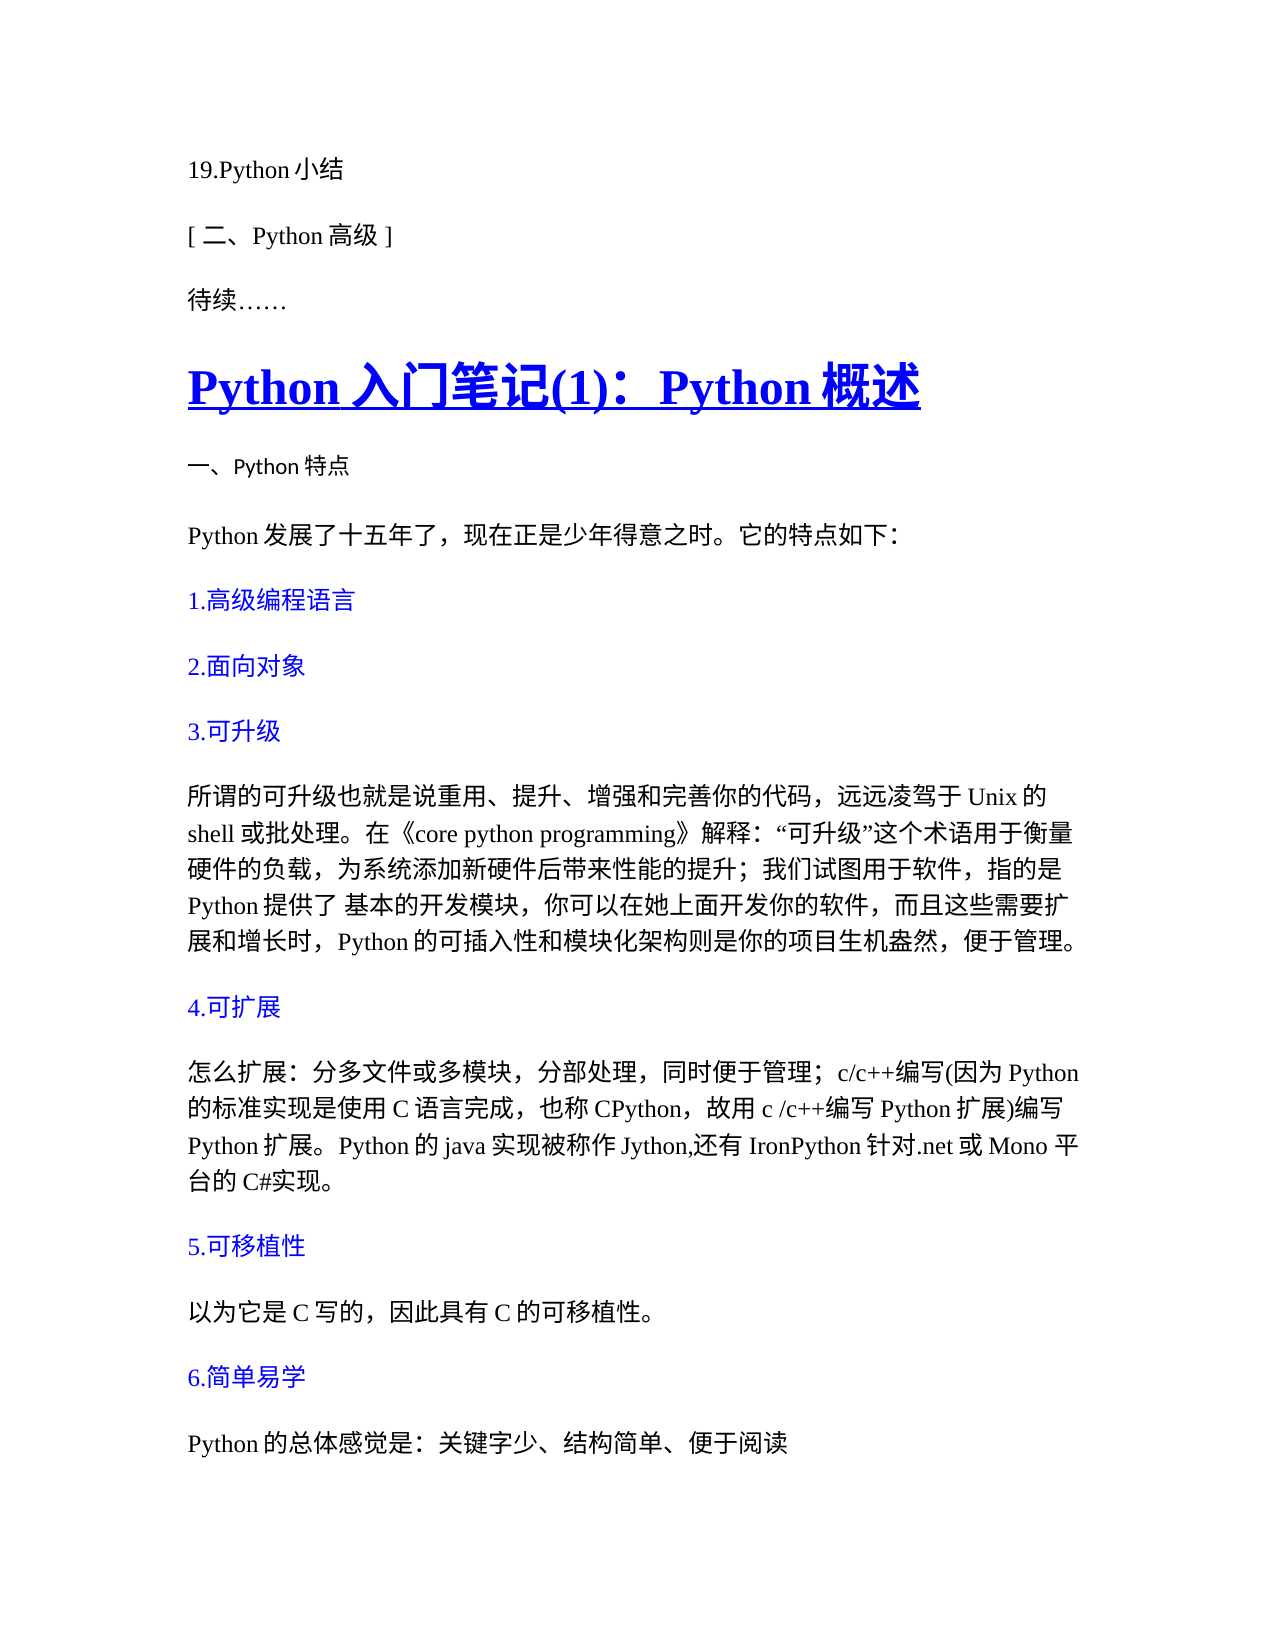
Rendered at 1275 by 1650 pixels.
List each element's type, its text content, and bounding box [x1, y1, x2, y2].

subtitle Python入门笔记(1)：Python概述 [187, 346, 1087, 419]
text Python的总体感觉是：关键字少、结构简单、便于阅读 [187, 1423, 1087, 1459]
text [ 二、Python高级 ] [187, 215, 1087, 252]
text 6.简单易学 [187, 1358, 1087, 1394]
text 2.面向对象 [187, 646, 1087, 682]
text Python发展了十五年了，现在正是少年得意之时。它的特点如下： [187, 515, 1087, 551]
text 5.可移植性 [187, 1227, 1087, 1263]
text 1.高级编程语言 [187, 581, 1087, 617]
text 3.可升级 [187, 711, 1087, 748]
text 19.Python小结 [187, 150, 1087, 186]
text 怎么扩展：分多文件或多模块，分部处理，同时便于管理；c/c++编写(因为Python的标准实现是使用C语言完成，也称CPython，故用c /c++编写Python扩展)编写Python扩展。Python的java实现被称作Jython,还有IronPython针对.net或Mono 平台的C#实现。 [187, 1053, 1087, 1198]
text 待续…… [187, 281, 1087, 317]
text 4.可扩展 [187, 987, 1087, 1023]
text 所谓的可升级也就是说重用、提升、增强和完善你的代码，远远凌驾于Unix的shell或批处理。在《core python programming》解释：“可升级”这个术语用于衡量硬件的负载，为系统添加新硬件后带来性能的提升；我们试图用于软件，指的是Python提供了 基本的开发模块，你可以在她上面开发你的软件，而且这些需要扩展和增长时，Python的可插入性和模块化架构则是你的项目生机盎然，便于管理。 [187, 777, 1087, 958]
text 以为它是C写的，因此具有C的可移植性。 [187, 1292, 1087, 1328]
text 一、Python特点 [187, 448, 1087, 481]
